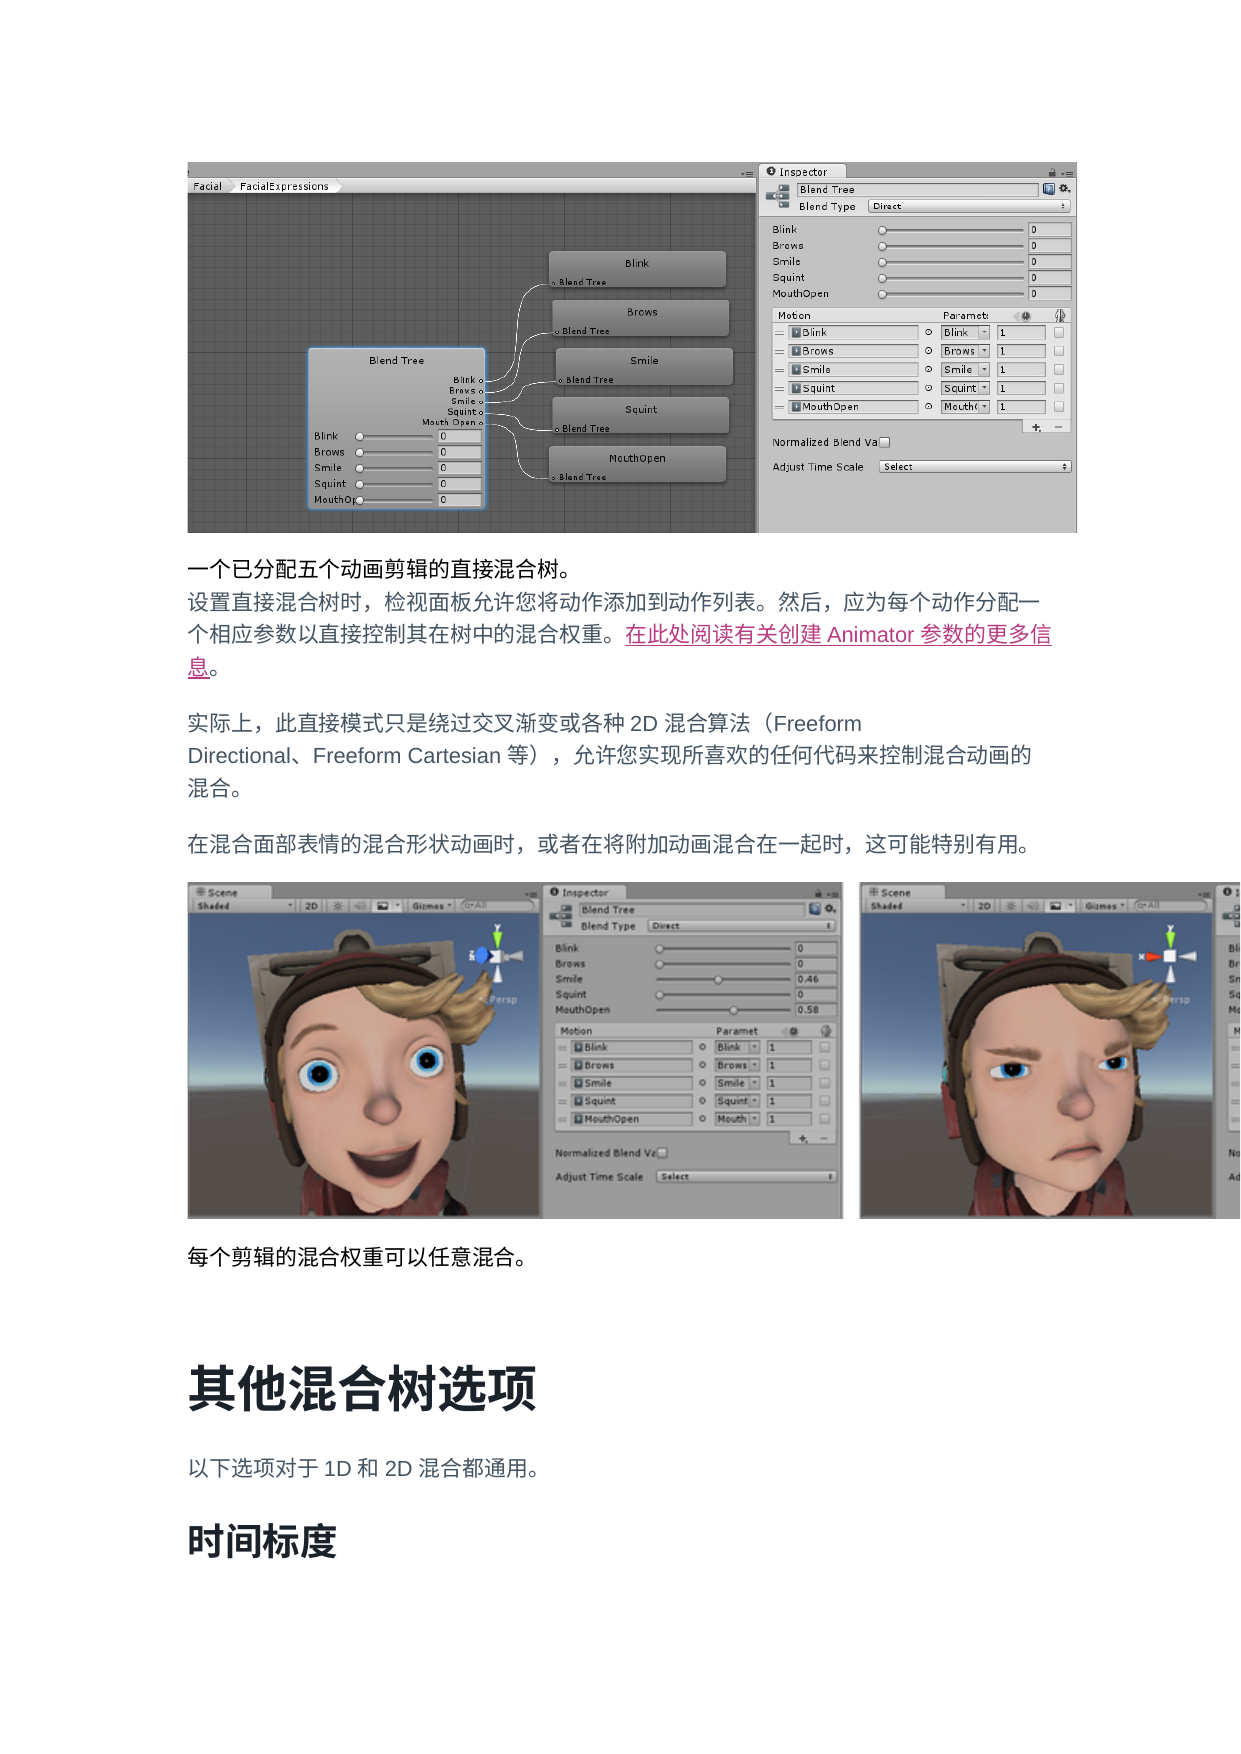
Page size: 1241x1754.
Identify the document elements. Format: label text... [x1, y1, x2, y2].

picture [187, 162, 1078, 533]
text 一个已分配五个动画剪辑的直接混合树。 [187, 533, 1053, 584]
text 设置直接混合树时，检视面板允许您将动作添加到动作列表。然后，应为每个动作分配一个相应参数以直接控制其在树中的混合权重。在此处阅读有关创建 Animator 参数的更多信息。 [187, 584, 1053, 682]
picture [187, 882, 1241, 1219]
text 每个剪辑的混合权重可以任意混合。 [187, 1219, 1053, 1272]
text 在混合面部表情的混合形状动画时，或者在将附加动画混合在一起时，这可能特别有用。 [187, 826, 1053, 859]
subtitle 时间标度 [187, 1506, 1053, 1571]
text 以下选项对于 1D 和 2D 混合都通用。 [187, 1450, 1053, 1483]
subtitle 其他混合树选项 [187, 1272, 1053, 1435]
text 实际上，此直接模式只是绕过交叉渐变或各种 2D 混合算法（Freeform Directional、Freeform Cartesian 等），允许您实现所喜欢的任何代码来控制混合动画的混合。 [187, 705, 1053, 803]
